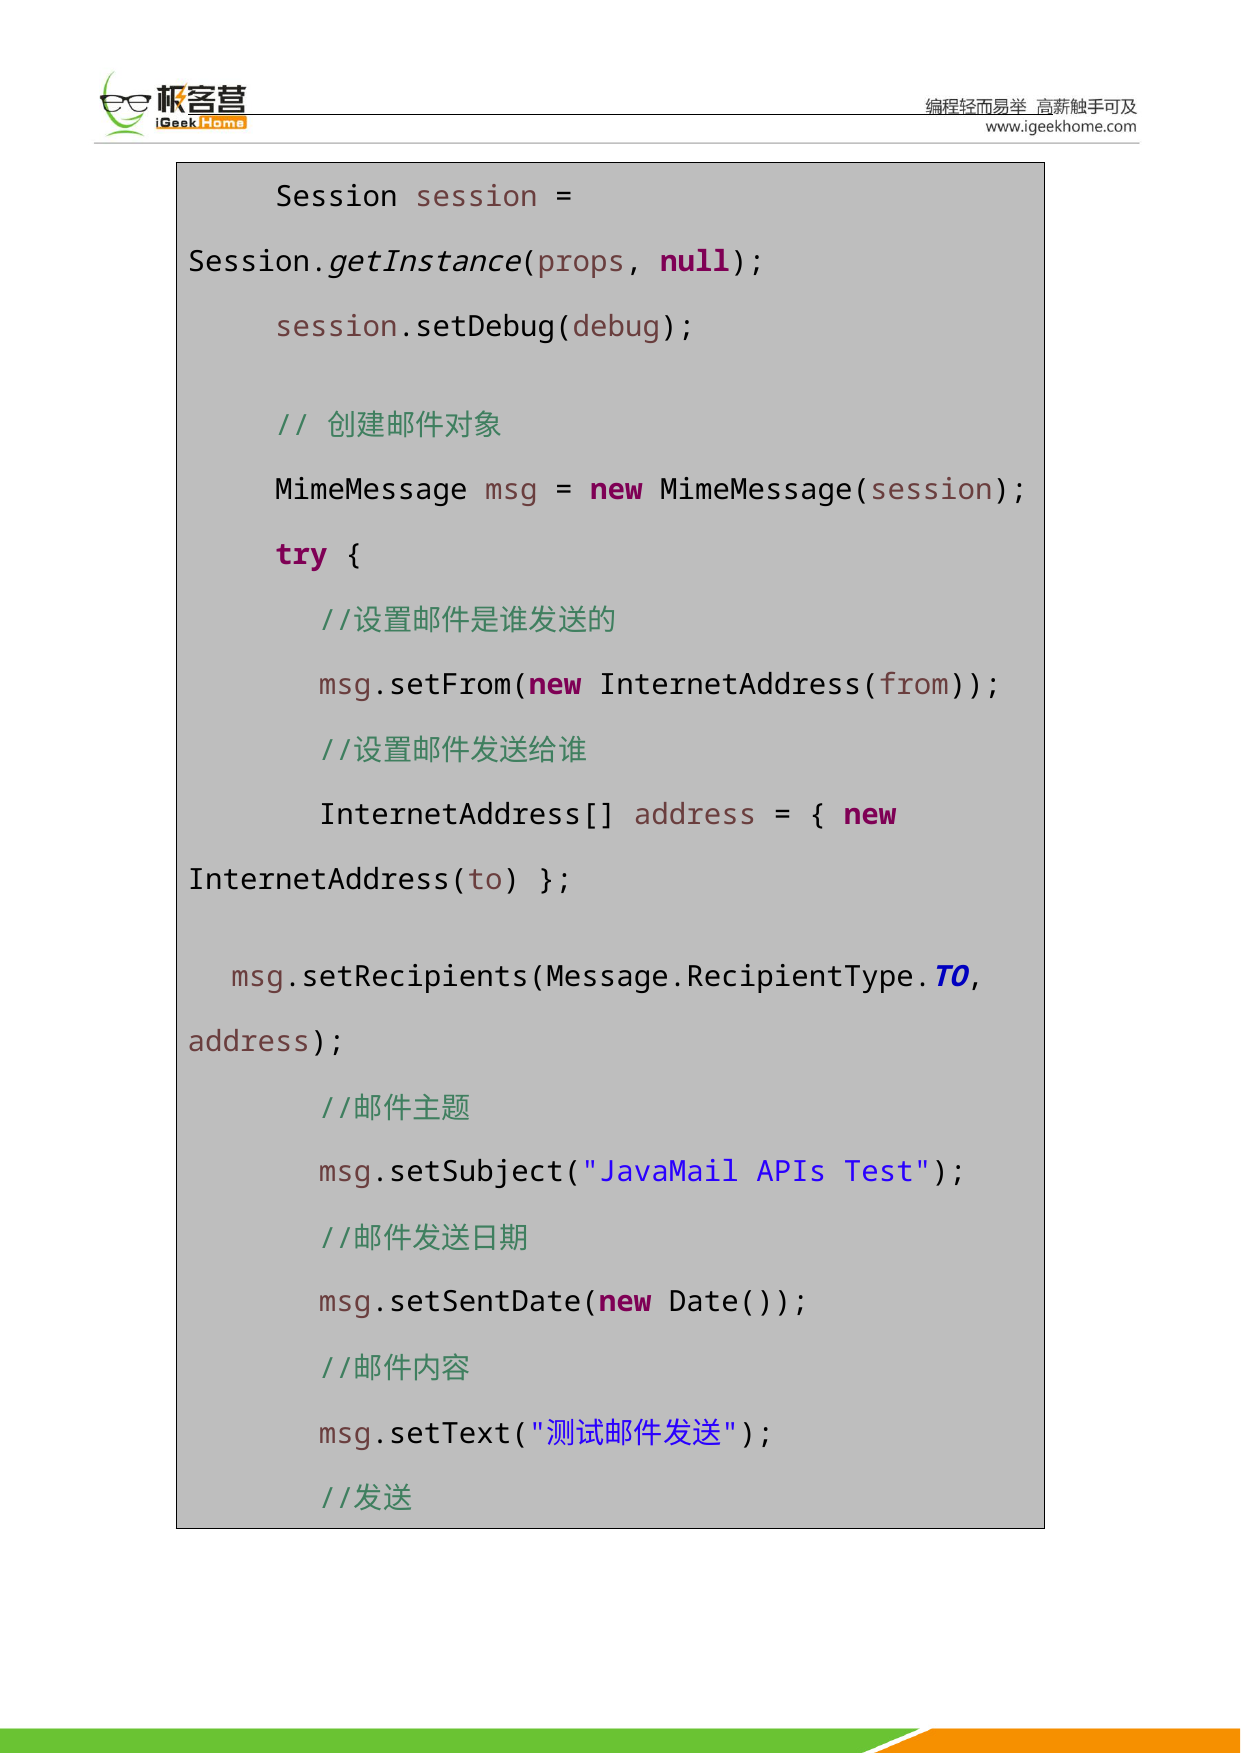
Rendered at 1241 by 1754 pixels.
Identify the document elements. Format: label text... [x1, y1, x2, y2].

picture [0, 1, 1241, 151]
picture [0, 1690, 1241, 1753]
